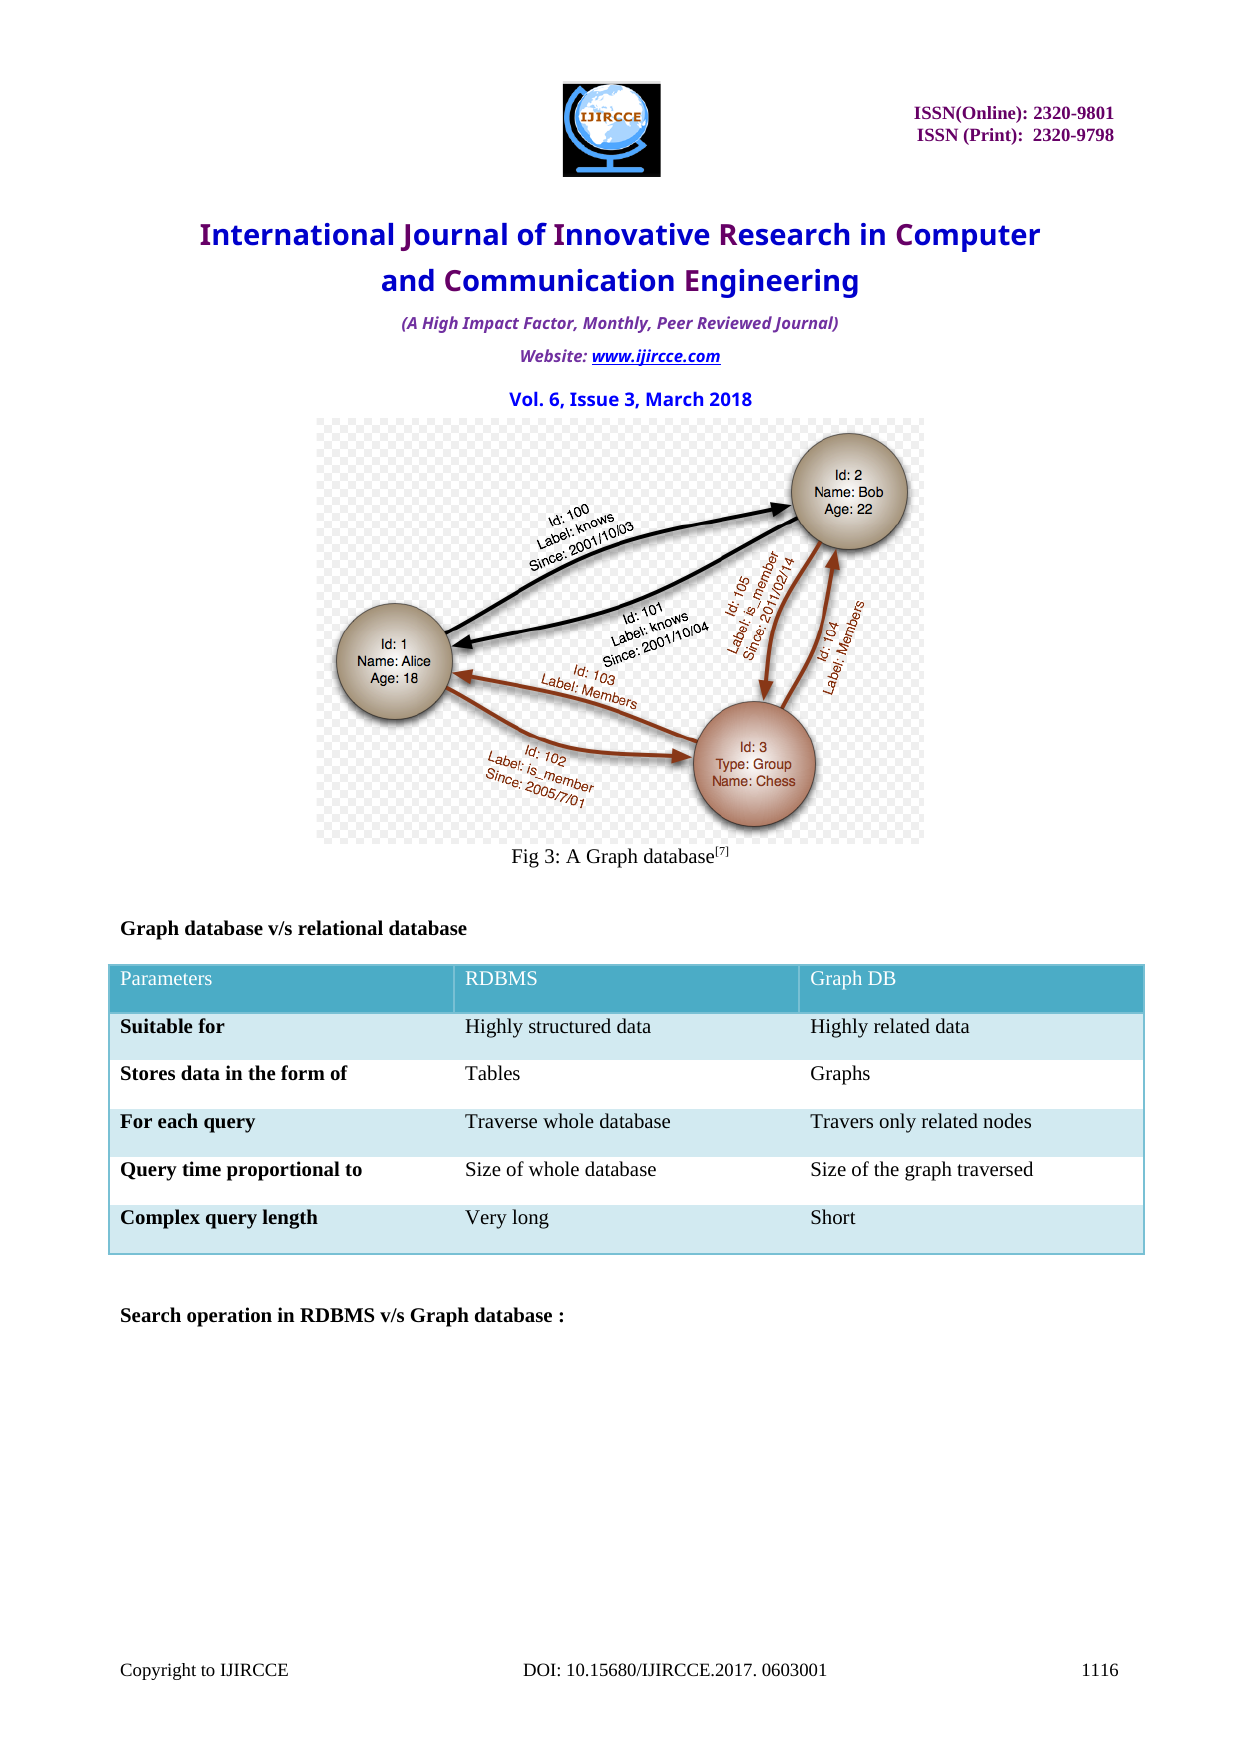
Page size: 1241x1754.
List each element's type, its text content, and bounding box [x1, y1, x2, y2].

table_cell Travers only related nodes [799, 1109, 1143, 1157]
text Search operation in RDBMS v/s Graph database : [120, 1303, 1120, 1327]
table_cell Highly structured data [454, 1014, 799, 1060]
table_cell Complex query length [110, 1205, 454, 1253]
table_header Parameters [110, 966, 453, 1012]
table_header Graph DB [800, 966, 1143, 1012]
table_cell For each query [110, 1109, 454, 1157]
table_cell Traverse whole database [454, 1109, 799, 1157]
table_cell Stores data in the form of [110, 1060, 454, 1108]
table_cell Query time proportional to [110, 1157, 454, 1205]
text Graph database v/s relational database [120, 916, 1120, 940]
table_cell Highly related data [799, 1014, 1143, 1060]
table_cell Tables [454, 1060, 799, 1108]
table_cell Size of the graph traversed [799, 1157, 1143, 1205]
table_cell Short [799, 1205, 1143, 1253]
text Fig 3: A Graph database[7] [120, 844, 1120, 868]
table_header RDBMS [455, 966, 798, 1012]
picture [316, 418, 924, 844]
table_cell Very long [454, 1205, 799, 1253]
table_cell Suitable for [110, 1014, 454, 1060]
table_cell Size of whole database [454, 1157, 799, 1205]
picture [562, 81, 661, 177]
table_cell Graphs [799, 1060, 1143, 1108]
